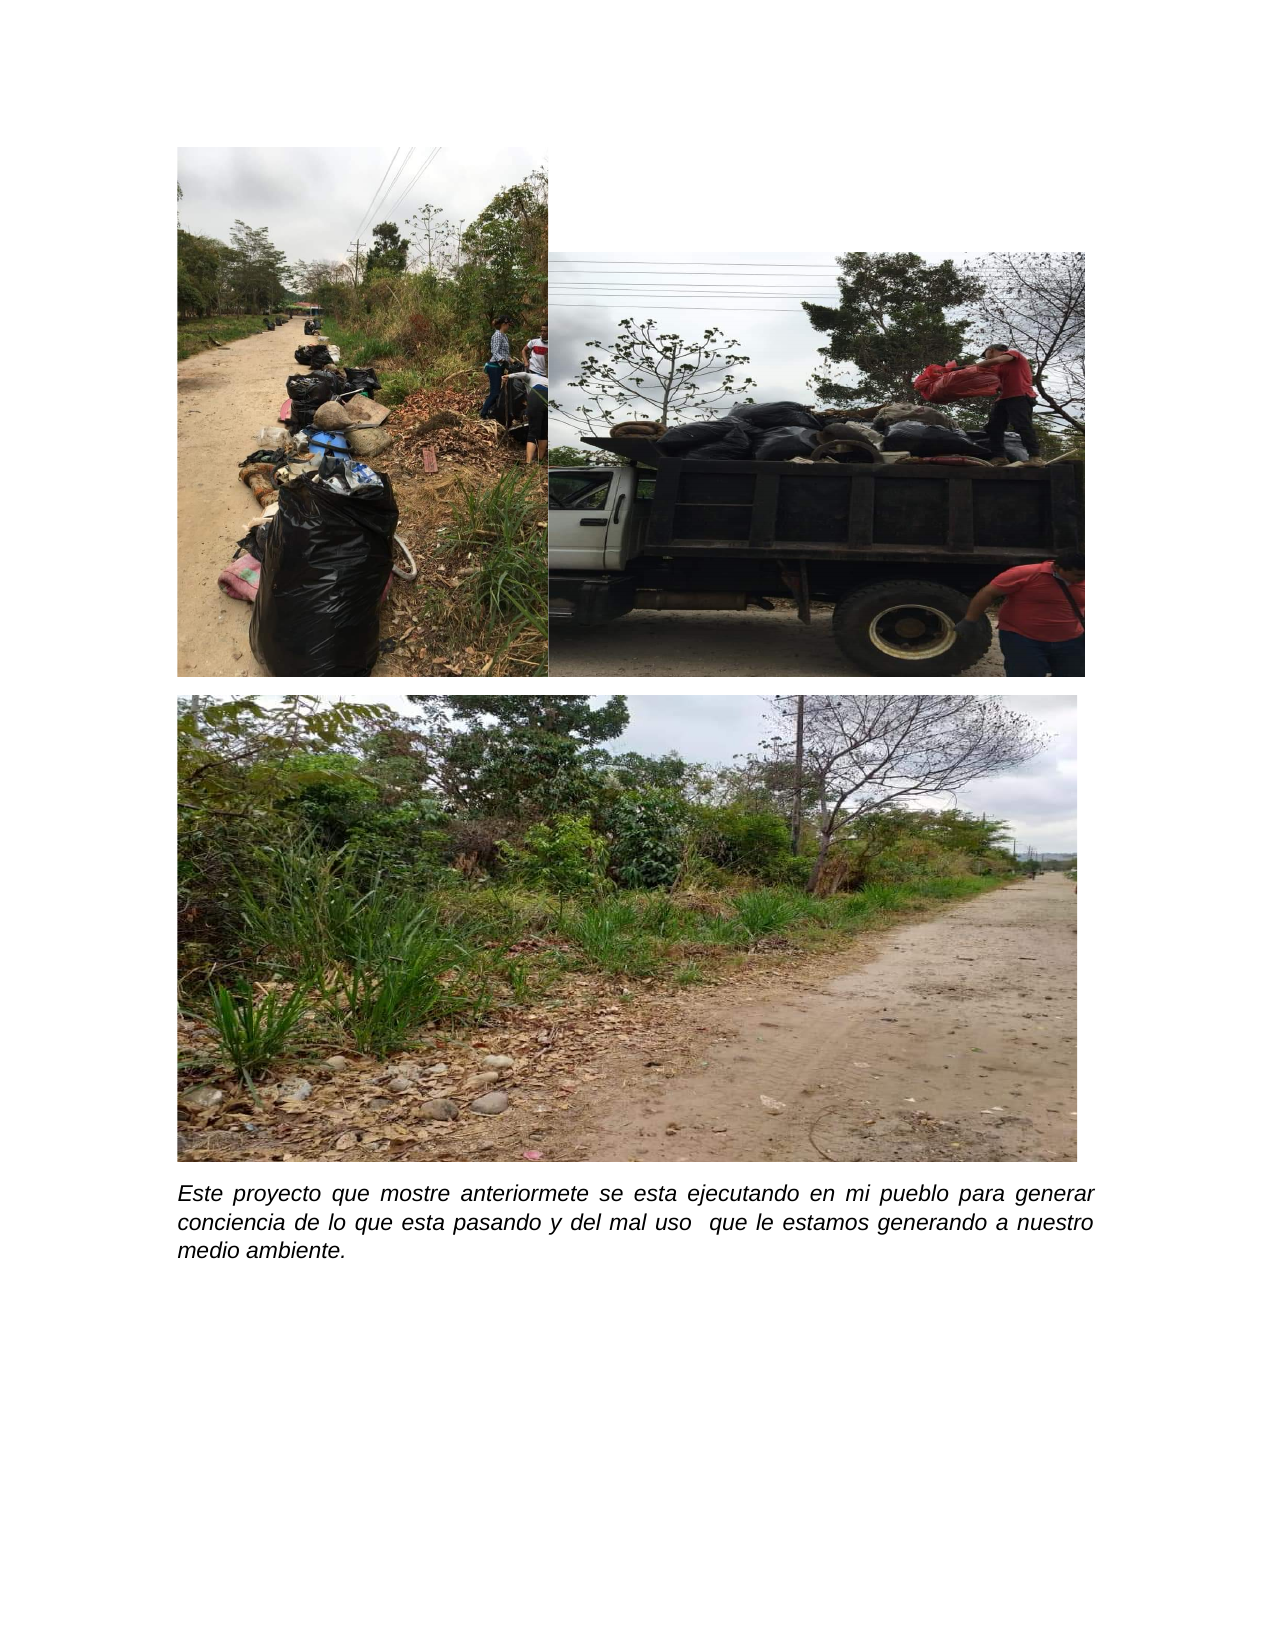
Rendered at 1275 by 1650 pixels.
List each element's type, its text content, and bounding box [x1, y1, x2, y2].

picture [177, 695, 1078, 1162]
picture [177, 147, 1085, 677]
text Este proyecto que mostre anteriormete se esta ejecutando en mi pueblo para generar conciencia de lo que esta pasando y del mal uso que le estamos generando a nuestro medio ambiente. [177, 1180, 1098, 1263]
